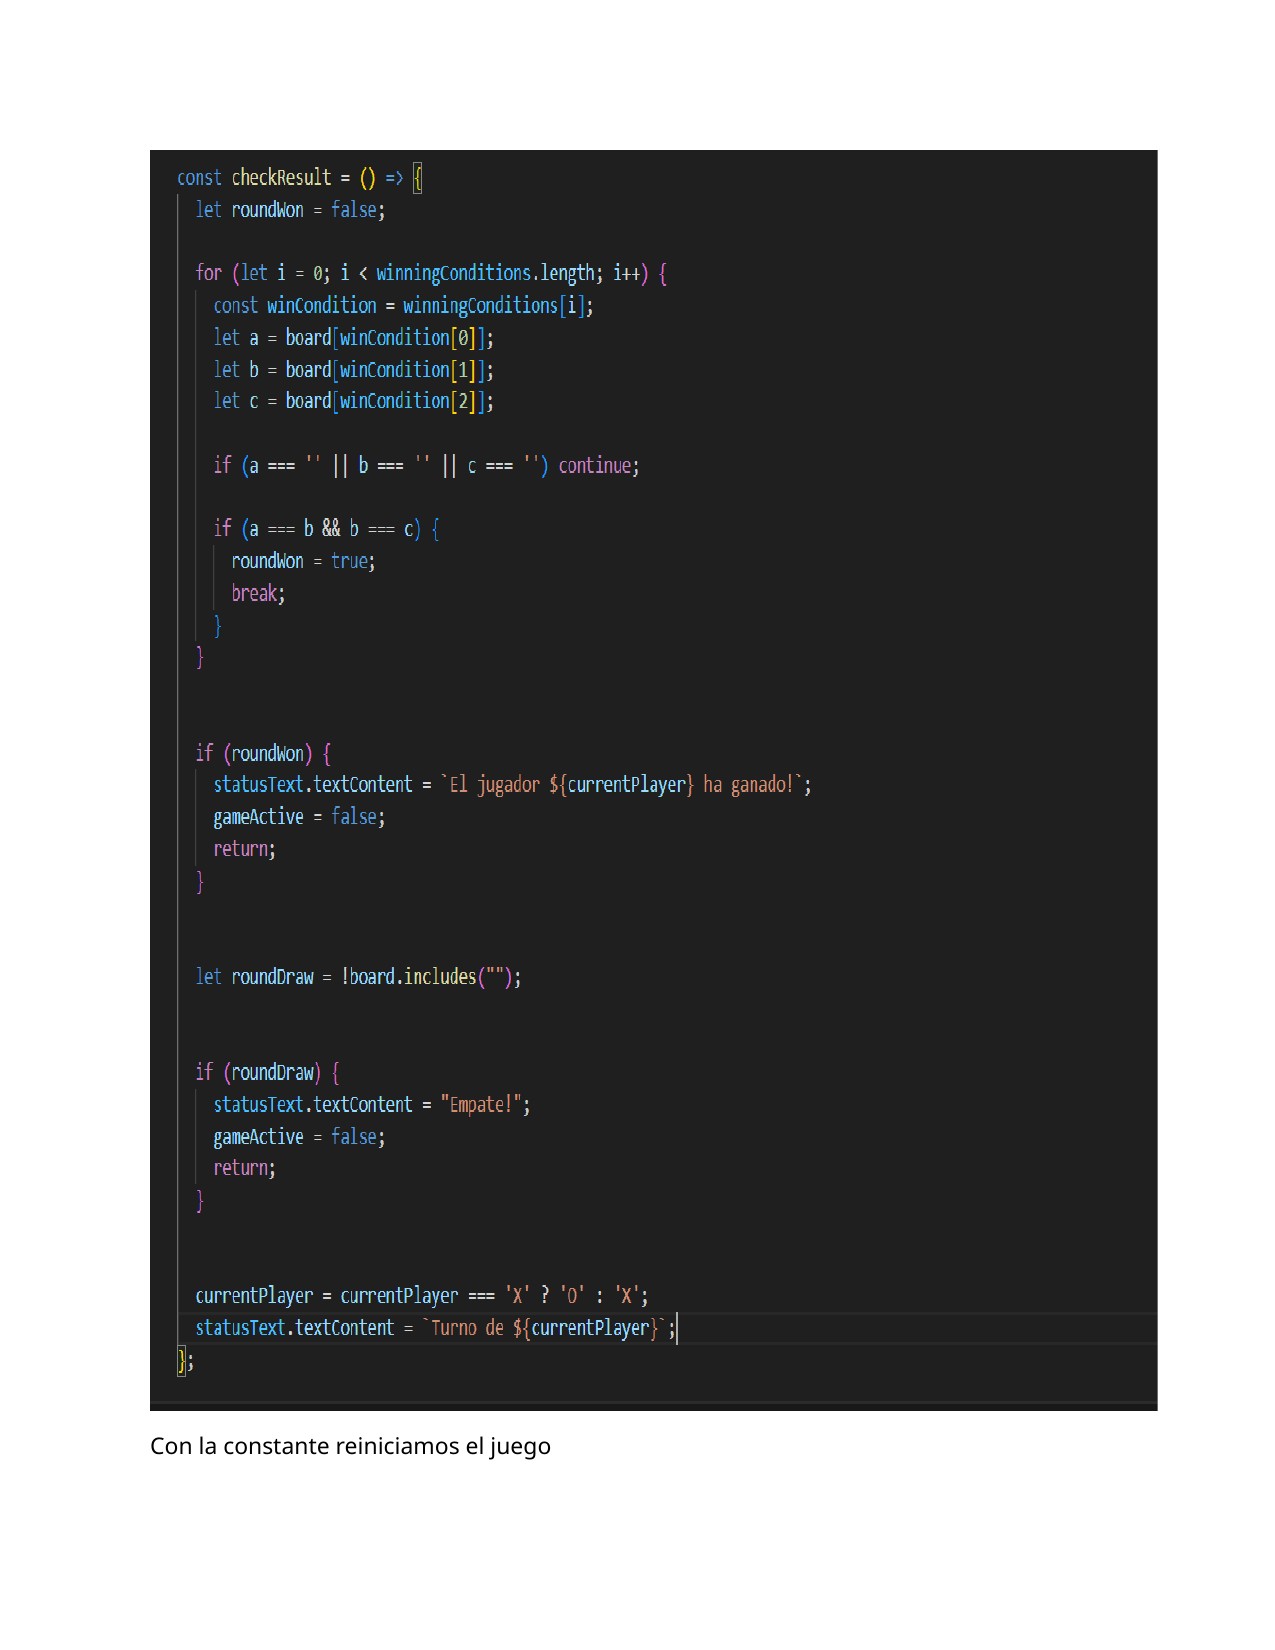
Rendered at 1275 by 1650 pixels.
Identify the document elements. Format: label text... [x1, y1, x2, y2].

picture [150, 150, 1158, 1411]
text Con la constante reiniciamos el juego [150, 1430, 1125, 1461]
